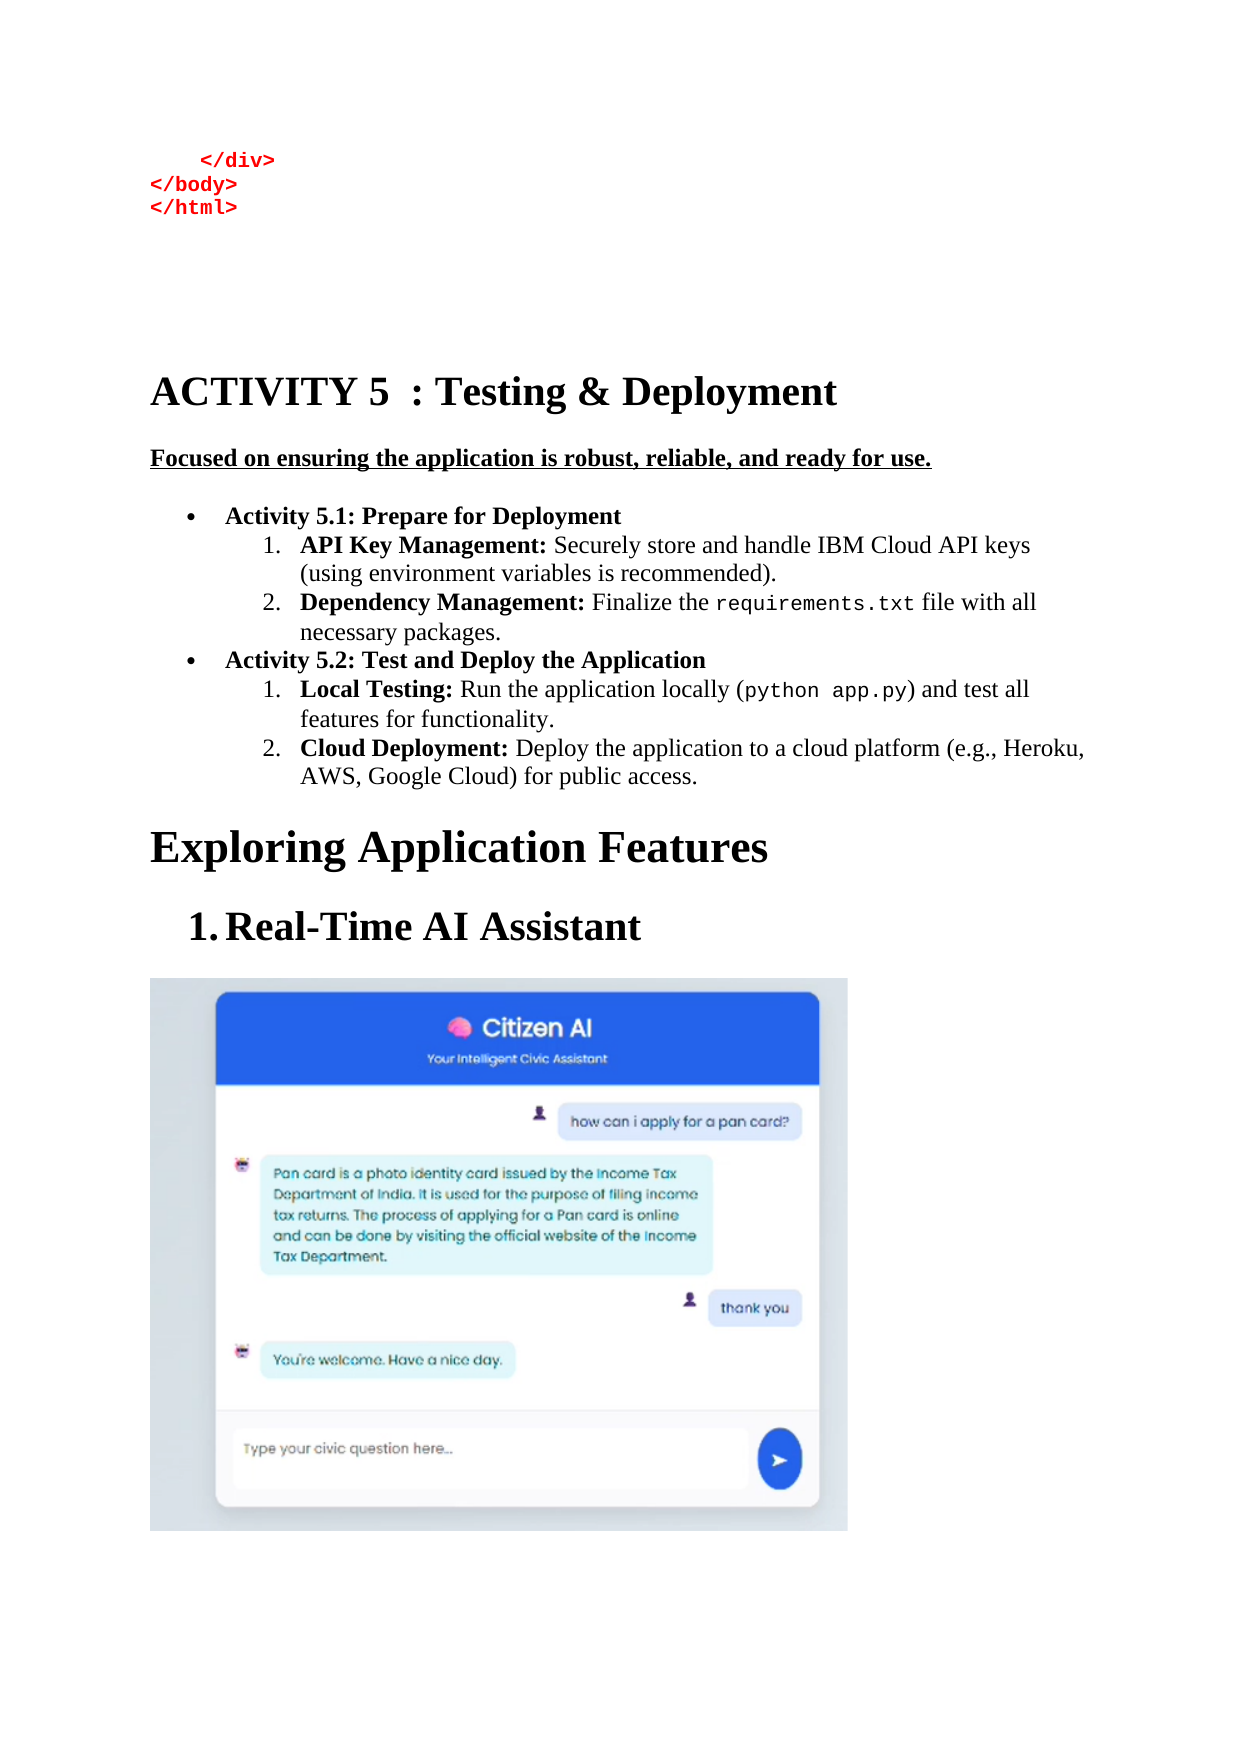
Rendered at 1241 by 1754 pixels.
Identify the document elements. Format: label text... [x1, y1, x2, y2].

list Local Testing: Run the application locally (python app.py) and test all features for functionality. [262, 674, 1090, 733]
picture [150, 978, 848, 1531]
list Activity 5.1: Prepare for Deployment [187, 501, 1090, 530]
list Cloud Deployment: Deploy the application to a cloud platform (e.g., Heroku, AWS, Google Cloud) for public access. [262, 733, 1090, 790]
text ACTIVITY 5 : Testing & Deployment [150, 366, 1090, 414]
list Dependency Management: Finalize the requirements.txt file with all necessary packages. [262, 587, 1090, 646]
list API Key Management: Securely store and handle IBM Cloud API keys (using environment variables is recommended). [262, 530, 1090, 587]
list Activity 5.2: Test and Deploy the Application [187, 646, 1090, 674]
list Real-Time AI Assistant [187, 901, 1090, 949]
text </body> [150, 174, 1090, 197]
text </html> [150, 197, 1090, 221]
text Exploring Application Features [150, 819, 1090, 872]
text </div> [150, 150, 1090, 174]
text Focused on ensuring the application is robust, reliable, and ready for use. [150, 443, 1090, 472]
